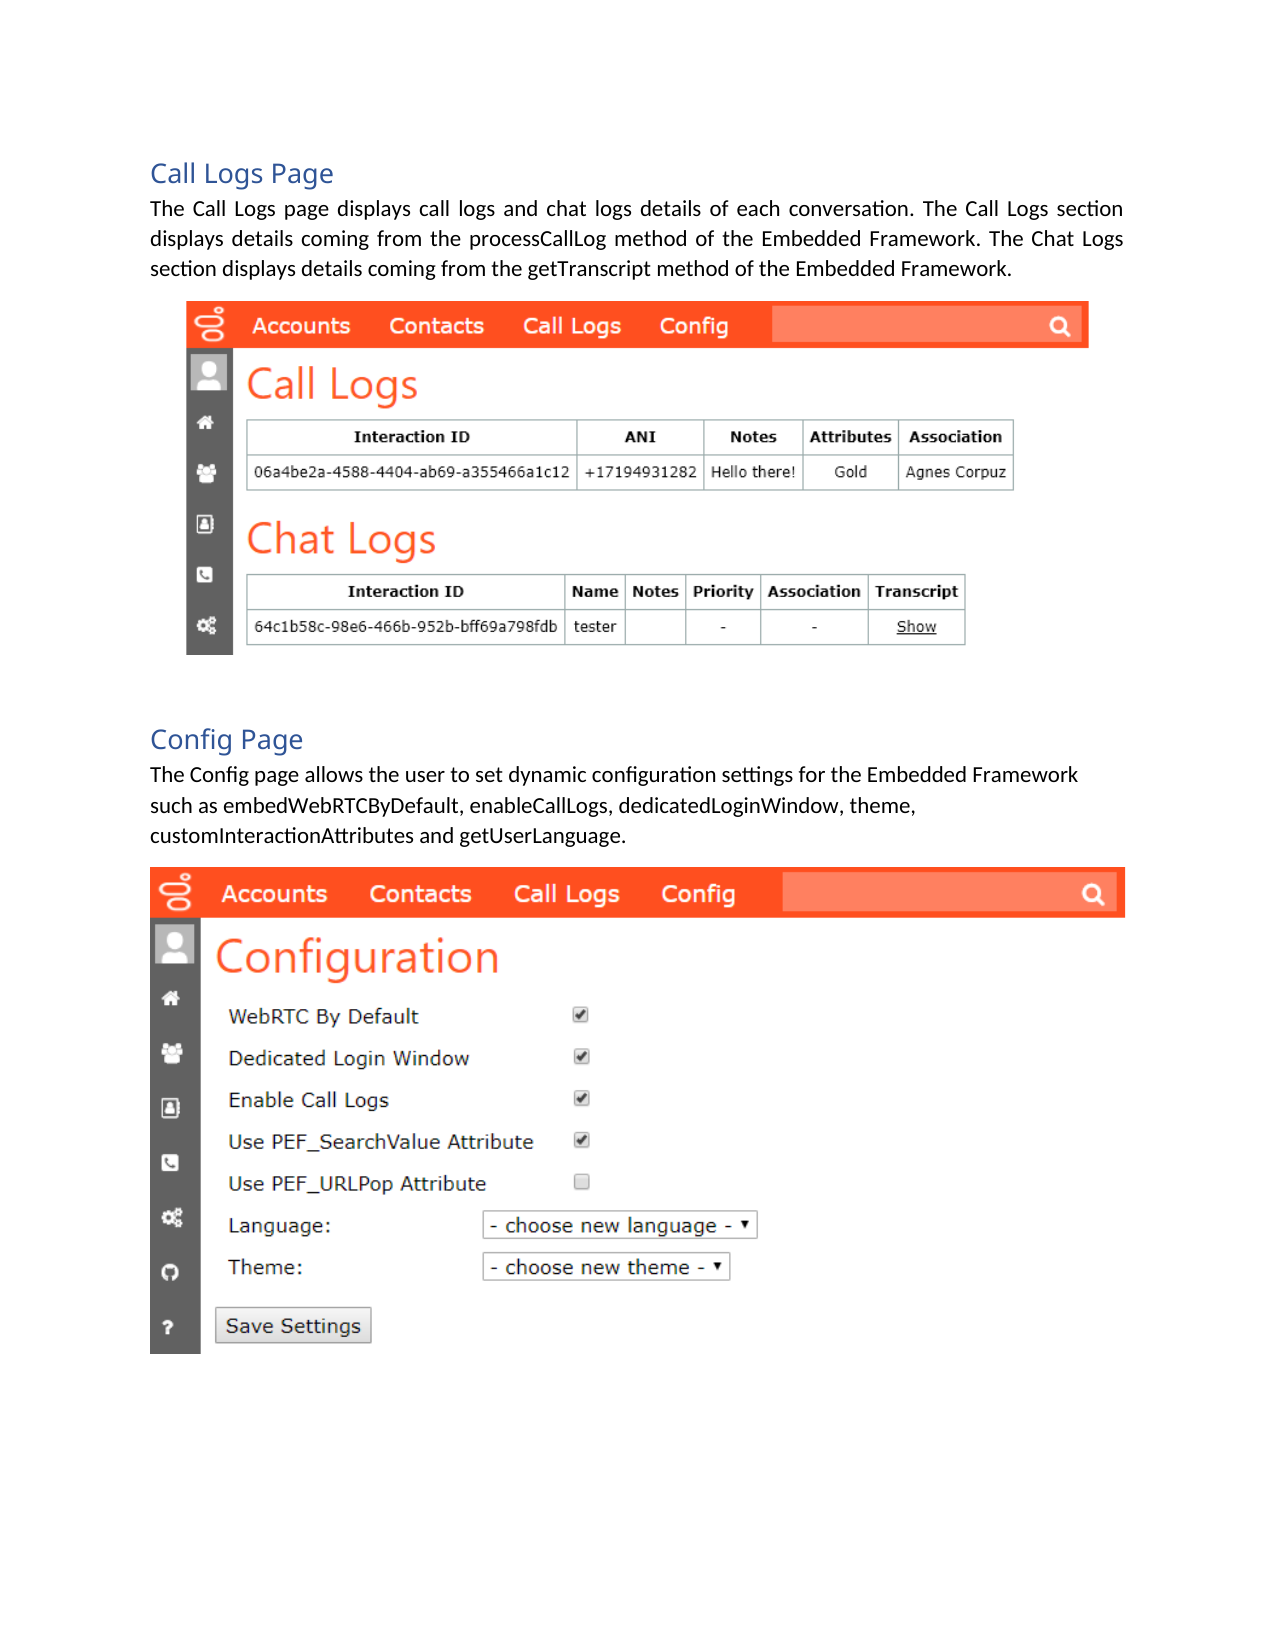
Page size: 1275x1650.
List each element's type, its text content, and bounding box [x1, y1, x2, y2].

text The Config page allows the user to set dynamic configuration settings for the Embedded Framework such as embedWebRTCByDefault, enableCallLogs, dedicatedLoginWindow, theme, customInteractionAttributes and getUserLanguage. [150, 761, 1125, 849]
subtitle Config Page [150, 721, 1125, 758]
picture [150, 867, 1125, 1354]
subtitle Call Logs Page [150, 154, 1125, 191]
text The Call Logs page displays call logs and chat logs details of each conversation. The Call Logs section displays details coming from the processCallLog method of the Embedded Framework. The Chat Logs section displays details coming from the getTranscript method of the Embedded Framework. [150, 194, 1125, 282]
picture [186, 301, 1089, 655]
